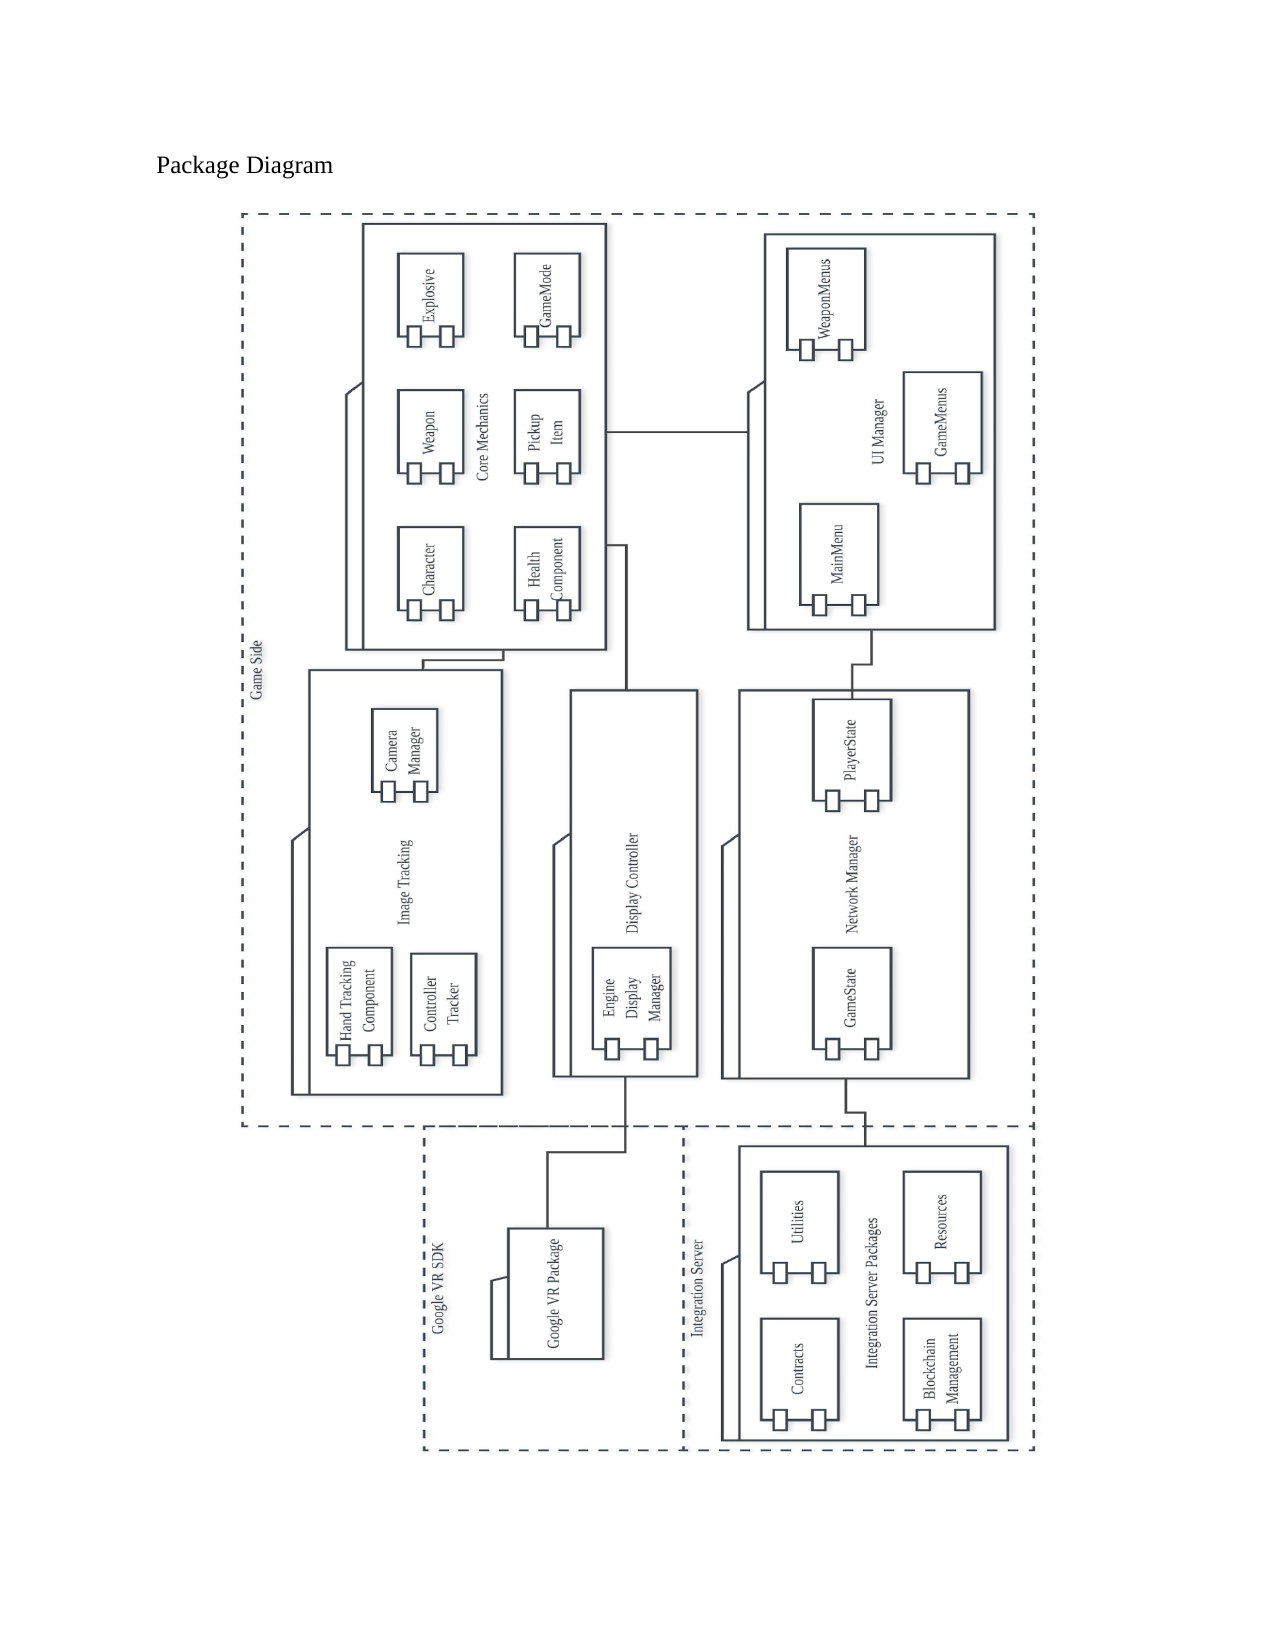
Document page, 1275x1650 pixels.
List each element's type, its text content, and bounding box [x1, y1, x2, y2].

picture [217, 195, 1059, 1469]
text Package Diagram [150, 150, 1125, 179]
